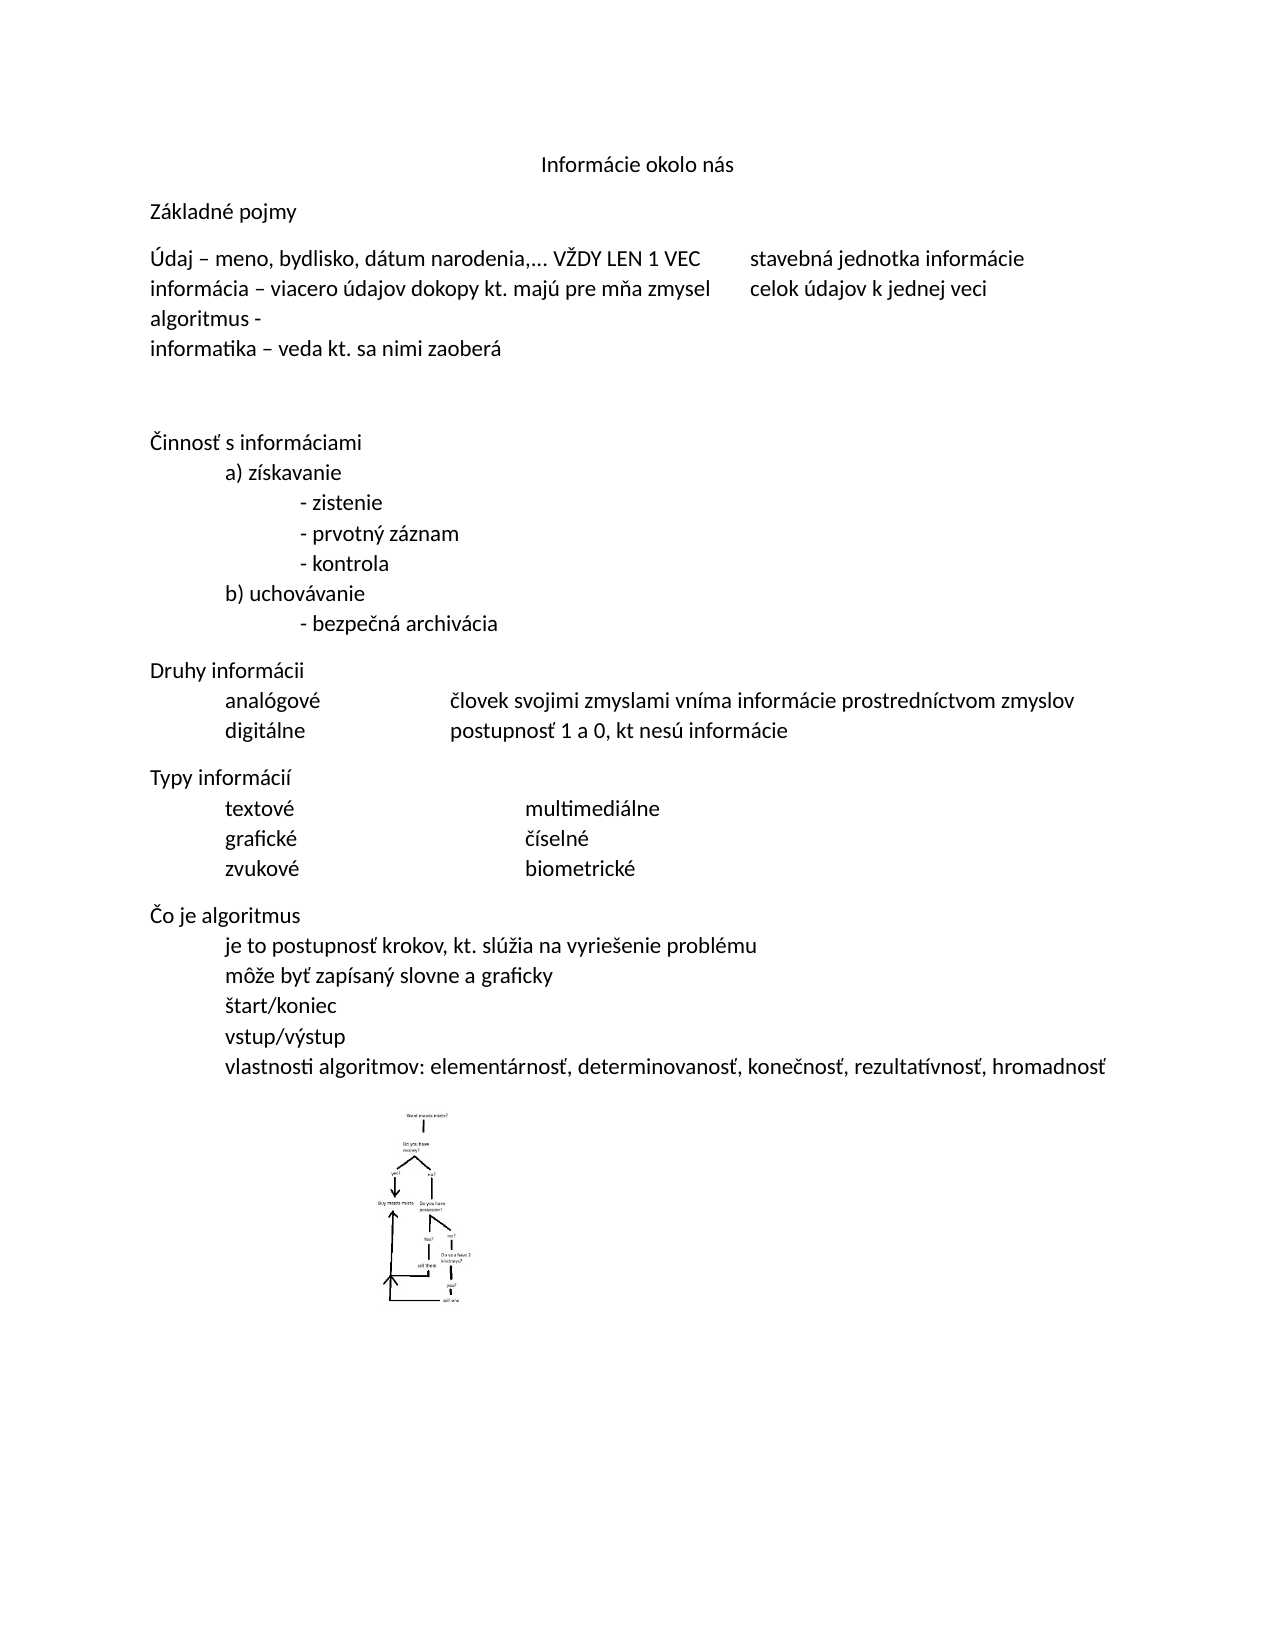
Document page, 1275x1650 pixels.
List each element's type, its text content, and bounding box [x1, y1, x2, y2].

text Druhy informácii analógové človek svojimi zmyslami vníma informácie prostredníctvom zmyslov digitálne postupnosť 1 a 0, kt nesú informácie [150, 656, 1125, 745]
text Čo je algoritmus je to postupnosť krokov, kt. slúžia na vyriešenie problému môže byť zapísaný slovne a graficky štart/koniec vstup/výstup vlastnosti algoritmov: elementárnosť, determinovanosť, konečnosť, rezultatívnosť, hromadnosť [150, 901, 1125, 1433]
text Činnosť s informáciami a) získavanie - zistenie - prvotný záznam - kontrola b) uchovávanie - bezpečná archivácia [150, 428, 1125, 637]
text Údaj – meno, bydlisko, dátum narodenia,... VŽDY LEN 1 VEC stavebná jednotka informácie informácia – viacero údajov dokopy kt. majú pre mňa zmysel celok údajov k jednej veci algoritmus - informatika – veda kt. sa nimi zaoberá [150, 244, 1125, 362]
text Typy informácií textové multimediálne grafické číselné zvukové biometrické [150, 763, 1125, 882]
text Informácie okolo nás [150, 150, 1125, 178]
text Základné pojmy [150, 197, 1125, 225]
picture [237, 1082, 642, 1307]
